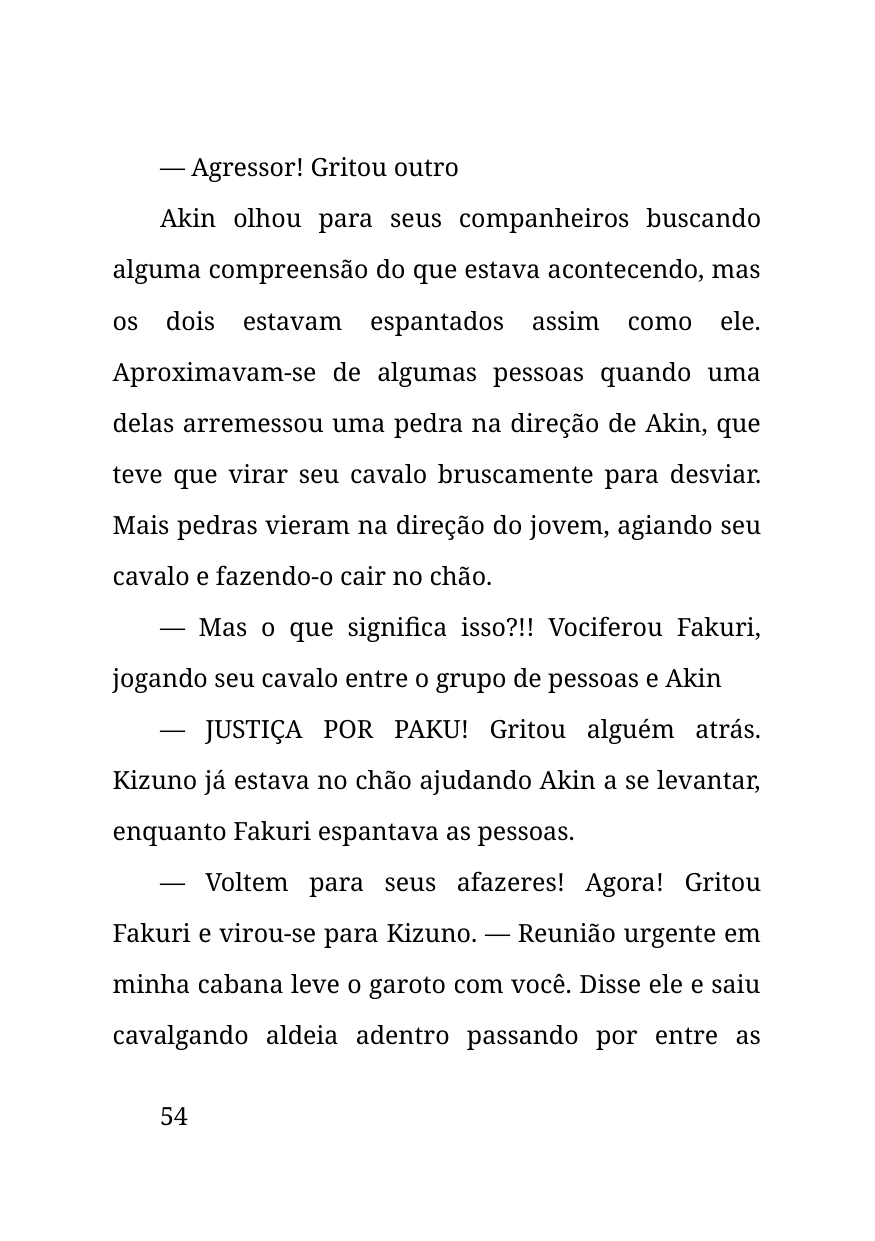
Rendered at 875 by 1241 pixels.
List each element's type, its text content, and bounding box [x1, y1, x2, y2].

text Akin olhou para seus companheiros buscando alguma compreensão do que estava acontecendo, mas os dois estavam espantados assim como ele. Aproximavam-se de algumas pessoas quando uma delas arremessou uma pedra na direção de Akin, que teve que virar seu cavalo bruscamente para desviar. Mais pedras vieram na direção do jovem, agiando seu cavalo e fazendo-o cair no chão. [112, 201, 762, 592]
text — JUSTIÇA POR PAKU! Gritou alguém atrás. Kizuno já estava no chão ajudando Akin a se levantar, enquanto Fakuri espantava as pessoas. [112, 711, 762, 848]
text — Agressor! Gritou outro [112, 150, 762, 184]
text — Mas o que significa isso?!! Vociferou Fakuri, jogando seu cavalo entre o grupo de pessoas e Akin [112, 609, 762, 694]
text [112, 864, 762, 1052]
